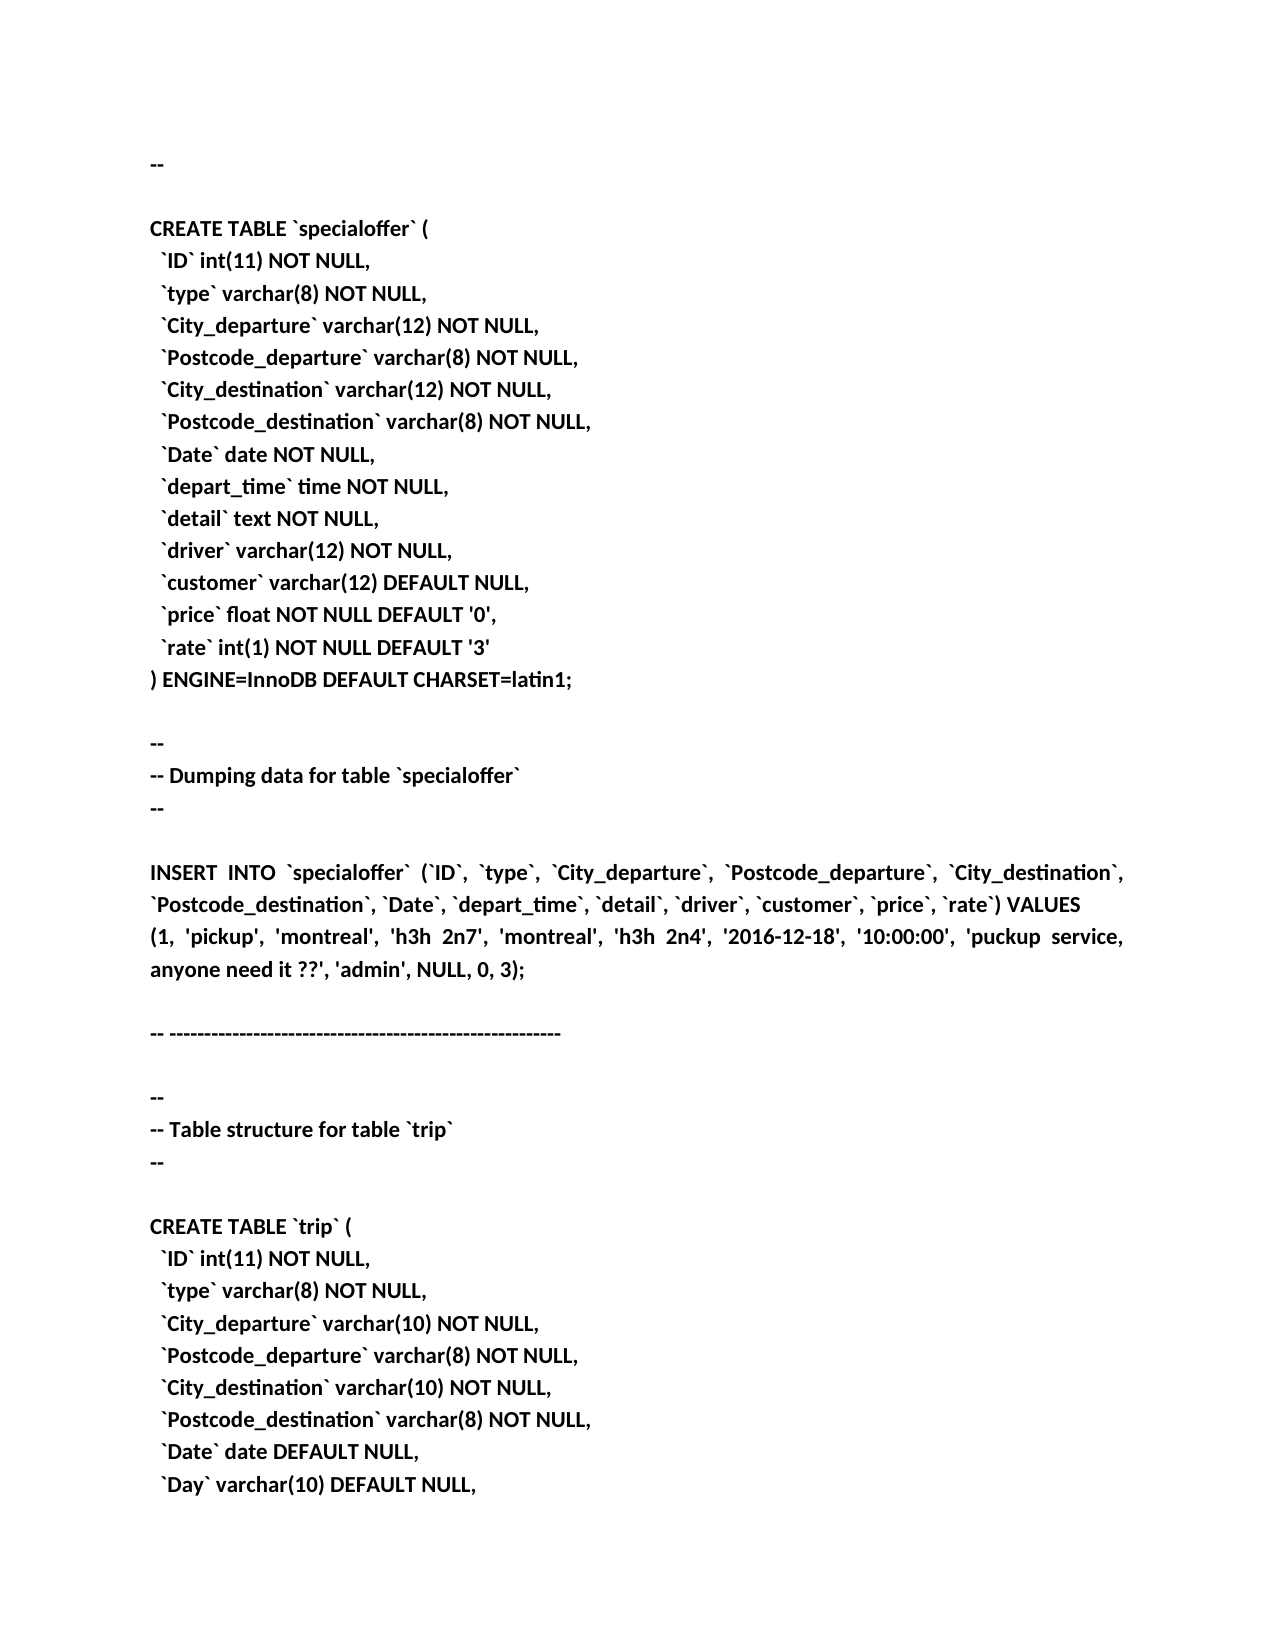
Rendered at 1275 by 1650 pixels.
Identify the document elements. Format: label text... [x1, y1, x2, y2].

text `ID` int(11) NOT NULL, [150, 247, 1125, 274]
text `City_destination` varchar(12) NOT NULL, [150, 375, 1125, 403]
text -- Table structure for table `trip` [150, 1116, 1125, 1144]
text `Date` date NOT NULL, [150, 440, 1125, 468]
text `price` float NOT NULL DEFAULT '0', [150, 601, 1125, 629]
text -- Dumping data for table `specialoffer` [150, 762, 1125, 789]
text `ID` int(11) NOT NULL, [150, 1244, 1125, 1272]
text `driver` varchar(12) NOT NULL, [150, 536, 1125, 564]
text -- [150, 1083, 1125, 1111]
text ) ENGINE=InnoDB DEFAULT CHARSET=latin1; [150, 665, 1125, 693]
text CREATE TABLE `trip` ( [150, 1212, 1125, 1240]
text `rate` int(1) NOT NULL DEFAULT '3' [150, 633, 1125, 661]
text `Postcode_departure` varchar(8) NOT NULL, [150, 1341, 1125, 1369]
text -- [150, 1148, 1125, 1176]
text `City_departure` varchar(10) NOT NULL, [150, 1309, 1125, 1337]
text `customer` varchar(12) DEFAULT NULL, [150, 568, 1125, 596]
text `type` varchar(8) NOT NULL, [150, 1277, 1125, 1304]
text (1, 'pickup', 'montreal', 'h3h 2n7', 'montreal', 'h3h 2n4', '2016-12-18', '10:00:00', 'puckup service, anyone need it ??', 'admin', NULL, 0, 3); [150, 922, 1125, 983]
text `type` varchar(8) NOT NULL, [150, 279, 1125, 307]
text `Postcode_destination` varchar(8) NOT NULL, [150, 1405, 1125, 1433]
text `Postcode_departure` varchar(8) NOT NULL, [150, 343, 1125, 371]
text -- [150, 794, 1125, 822]
text -- [150, 729, 1125, 757]
text INSERT INTO `specialoffer` (`ID`, `type`, `City_departure`, `Postcode_departure`, `City_destination`, `Postcode_destination`, `Date`, `depart_time`, `detail`, `driver`, `customer`, `price`, `rate`) VALUES [150, 858, 1125, 918]
text CREATE TABLE `specialoffer` ( [150, 214, 1125, 242]
text `depart_time` time NOT NULL, [150, 472, 1125, 500]
text `Day` varchar(10) DEFAULT NULL, [150, 1470, 1125, 1498]
text -- [150, 150, 1125, 178]
text -- -------------------------------------------------------- [150, 1019, 1125, 1047]
text `Date` date DEFAULT NULL, [150, 1437, 1125, 1466]
text `City_destination` varchar(10) NOT NULL, [150, 1373, 1125, 1401]
text `City_departure` varchar(12) NOT NULL, [150, 311, 1125, 339]
text `detail` text NOT NULL, [150, 504, 1125, 532]
text `Postcode_destination` varchar(8) NOT NULL, [150, 407, 1125, 436]
